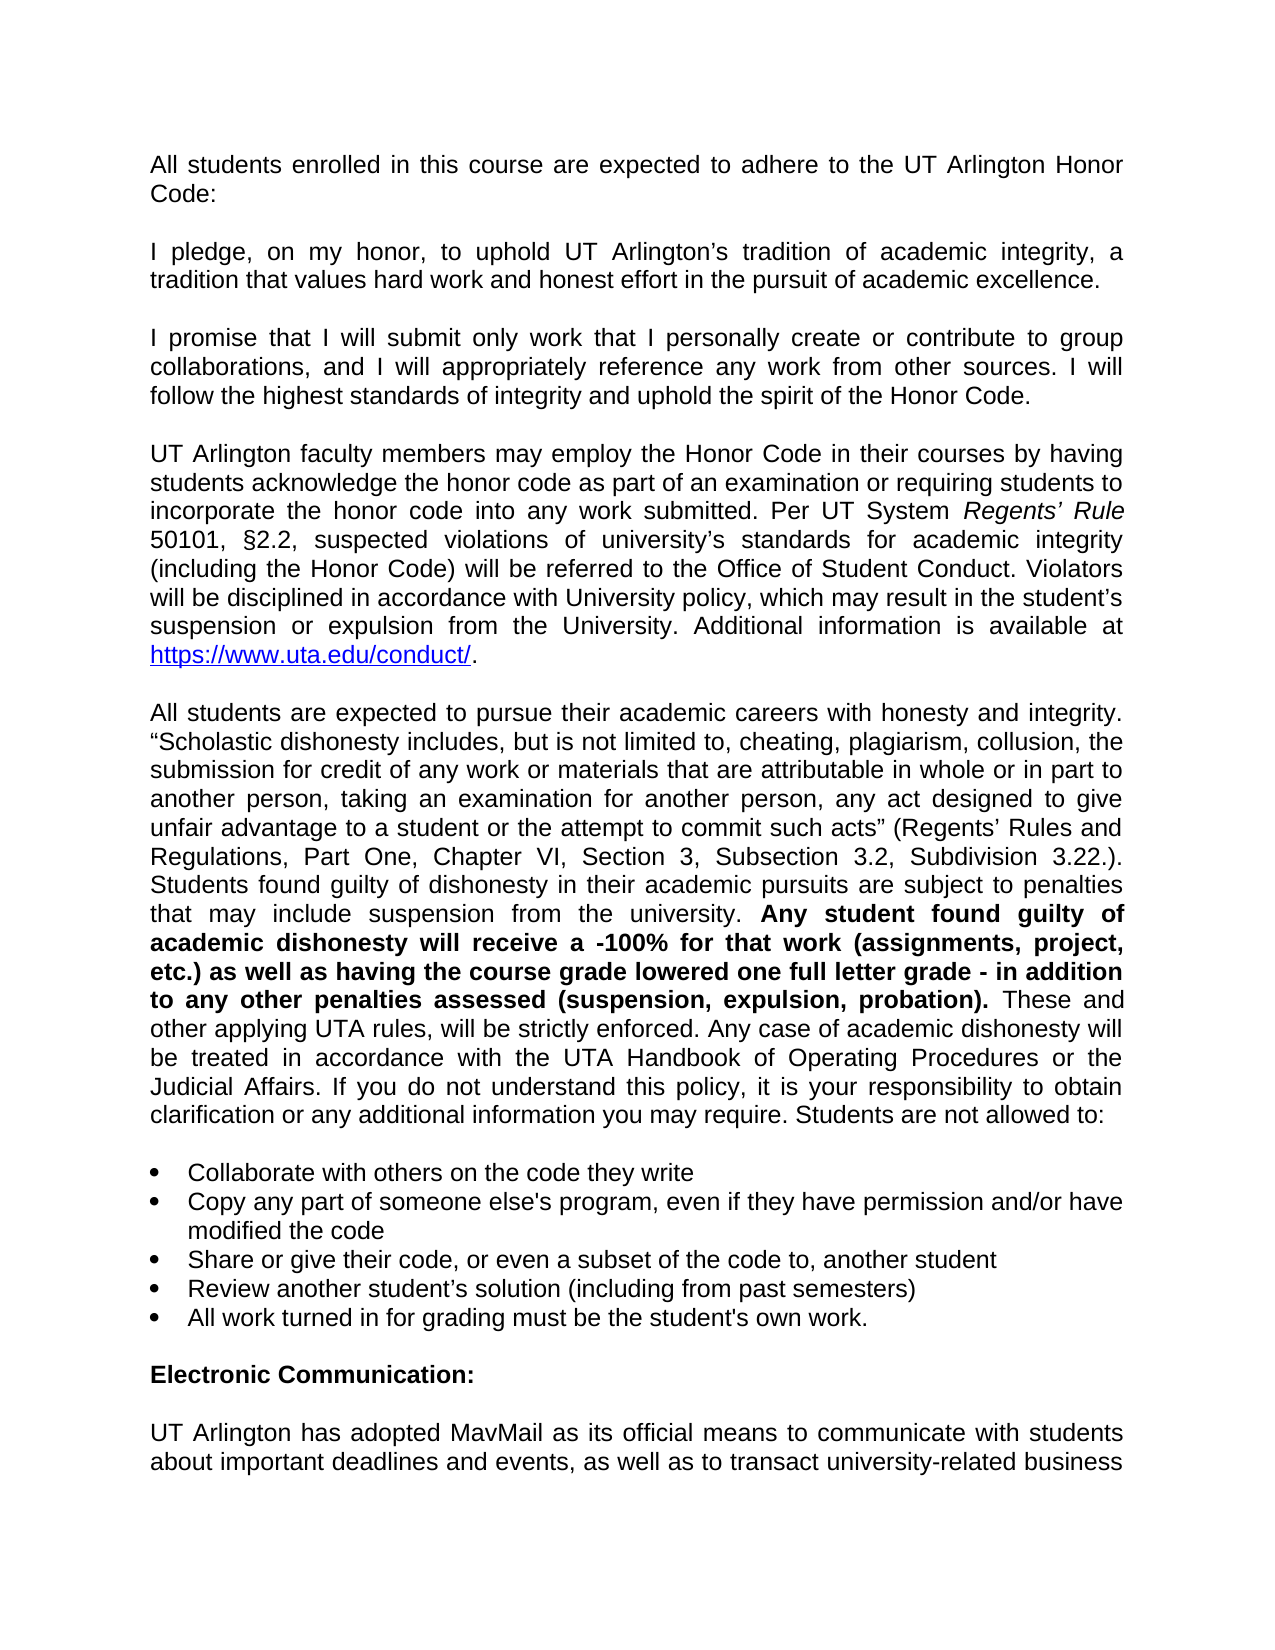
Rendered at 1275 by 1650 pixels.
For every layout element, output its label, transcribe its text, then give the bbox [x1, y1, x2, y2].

list Collaborate with others on the code they write [150, 1158, 1125, 1187]
list All work turned in for grading must be the student's own work. [150, 1302, 1125, 1331]
list Review another student’s solution (including from past semesters) [150, 1274, 1125, 1302]
subtitle Electronic Communication: [150, 1361, 1125, 1389]
text All students are expected to pursue their academic careers with honesty and integrity. “Scholastic dishonesty includes, but is not limited to, cheating, plagiarism, collusion, the submission for credit of any work or materials that are attributable in whole or in part to another person, taking an examination for another person, any act designed to give unfair advantage to a student or the attempt to commit such acts” (Regents’ Rules and Regulations, Part One, Chapter VI, Section 3, Subsection 3.2, Subdivision 3.22.). Students found guilty of dishonesty in their academic pursuits are subject to penalties that may include suspension from the university. Any student found guilty of academic dishonesty will receive a -100% for that work (assignments, project, etc.) as well as having the course grade lowered one full letter grade - in addition to any other penalties assessed (suspension, expulsion, probation). These and other applying UTA rules, will be strictly enforced. Any case of academic dishonesty will be treated in accordance with the UTA Handbook of Operating Procedures or the Judicial Affairs. If you do not understand this policy, it is your responsibility to obtain clarification or any additional information you may require. Students are not allowed to: [150, 698, 1125, 1129]
list Copy any part of someone else's program, even if they have permission and/or have modified the code [150, 1187, 1125, 1245]
text I pledge, on my honor, to uphold UT Arlington’s tradition of academic integrity, a tradition that values hard work and honest effort in the pursuit of academic excellence. [150, 237, 1125, 294]
text I promise that I will submit only work that I personally create or contribute to group collaborations, and I will appropriately reference any work from other sources. I will follow the highest standards of integrity and uphold the spirit of the Honor Code. [150, 323, 1125, 409]
text UT Arlington faculty members may employ the Honor Code in their courses by having students acknowledge the honor code as part of an examination or requiring students to incorporate the honor code into any work submitted. Per UT System Regents’ Rule 50101, §2.2, suspected violations of university’s standards for academic integrity (including the Honor Code) will be referred to the Office of Student Conduct. Violators will be disciplined in accordance with University policy, which may result in the student’s suspension or expulsion from the University. Additional information is available at https://www.uta.edu/conduct/. [150, 439, 1125, 669]
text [150, 1418, 1125, 1476]
list Share or give their code, or even a subset of the code to, another student [150, 1245, 1125, 1274]
text All students enrolled in this course are expected to adhere to the UT Arlington Honor Code: [150, 150, 1125, 207]
